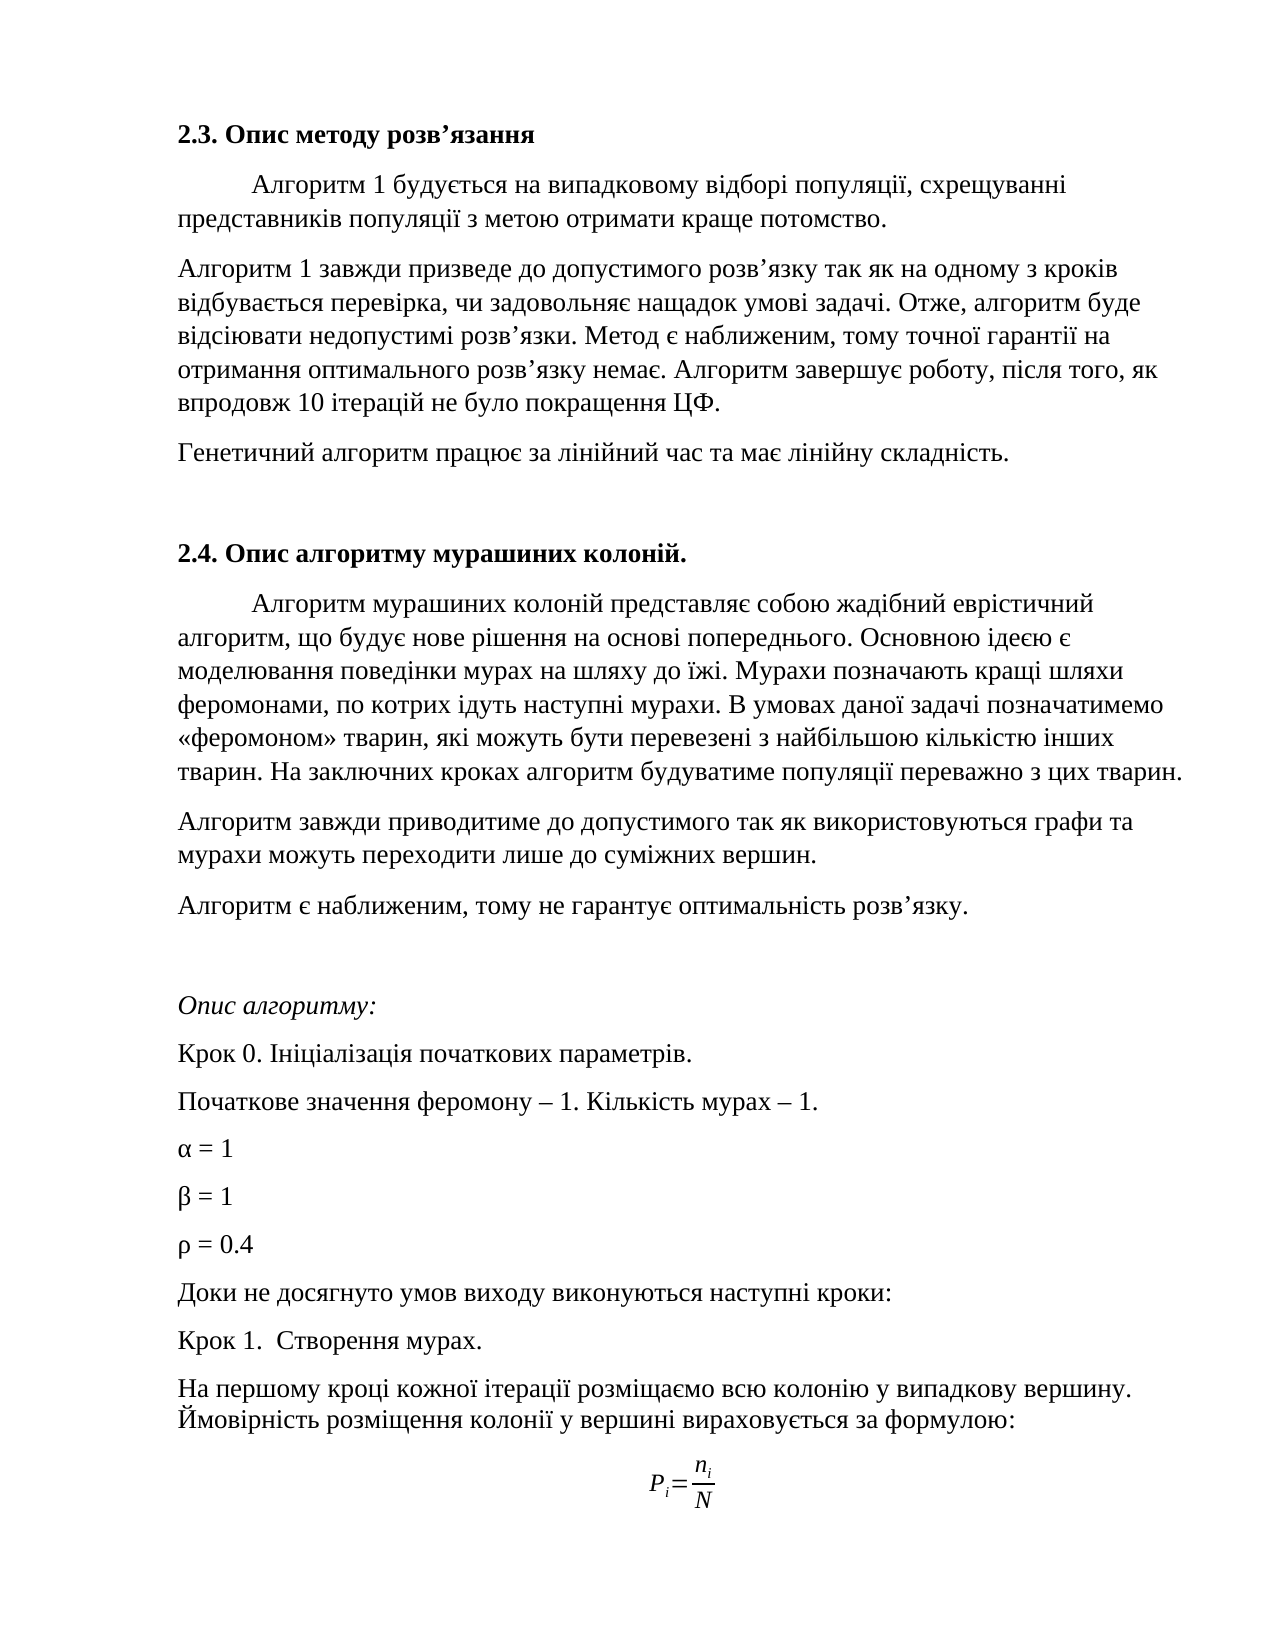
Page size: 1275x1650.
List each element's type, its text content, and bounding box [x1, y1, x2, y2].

text β = 1 [177, 1180, 1186, 1212]
text Алгоритм є наближеним, тому не гарантує оптимальність розв’язку. [177, 889, 1186, 920]
text Крок 0. Ініціалізація початкових параметрів. [177, 1037, 1186, 1068]
text Крок 1. Створення мурах. [177, 1324, 1186, 1355]
text Алгоритм мурашиних колоній представляє собою жадібний еврістичний алгоритм, що будує нове рішення на основі попереднього. Основною ідеєю є моделювання поведінки мурах на шляху до їжі. Мурахи позначають кращі шляхи феромонами, по котрих ідуть наступні мурахи. В умовах даної задачі позначатимемо «феромоном» тварин, які можуть бути перевезені з найбільшою кількістю інших тварин. На заключних кроках алгоритм будуватиме популяції переважно з цих тварин. [177, 587, 1186, 786]
text 2.3. Опис методу розв’язання [177, 118, 1186, 149]
text 2.4. Опис алгоритму мурашиних колоній. [177, 537, 1186, 568]
text Генетичний алгоритм працює за лінійний час та має лінійну складність. [177, 436, 1186, 468]
text Початкове значення феромону – 1. Кількість мурах – 1. [177, 1085, 1186, 1116]
text Опис алгоритму: [177, 989, 1186, 1020]
text На першому кроці кожної ітерації розміщаємо всю колонію у випадкову вершину. Ймовірність розміщення колонії у вершині вираховується за формулою: [177, 1372, 1186, 1434]
text α = 1 [177, 1133, 1186, 1164]
text Доки не досягнуто умов виходу виконуються наступні кроки: [177, 1276, 1186, 1307]
text ρ = 0.4 [177, 1228, 1186, 1259]
text Алгоритм 1 будується на випадковому відборі популяції, схрещуванні представників популяції з метою отримати краще потомство. [177, 168, 1186, 233]
text Алгоритм 1 завжди призведе до допустимого розв’язку так як на одному з кроків відбувається перевірка, чи задовольняє нащадок умові задачі. Отже, алгоритм буде відсіювати недопустимі розв’язки. Метод є наближеним, тому точної гарантії на отримання оптимального розв’язку немає. Алгоритм завершує роботу, після того, як впродовж 10 ітерацій не було покращення ЦФ. [177, 252, 1186, 417]
text Алгоритм завжди приводитиме до допустимого так як використовуються графи та мурахи можуть переходити лише до суміжних вершин. [177, 805, 1186, 870]
